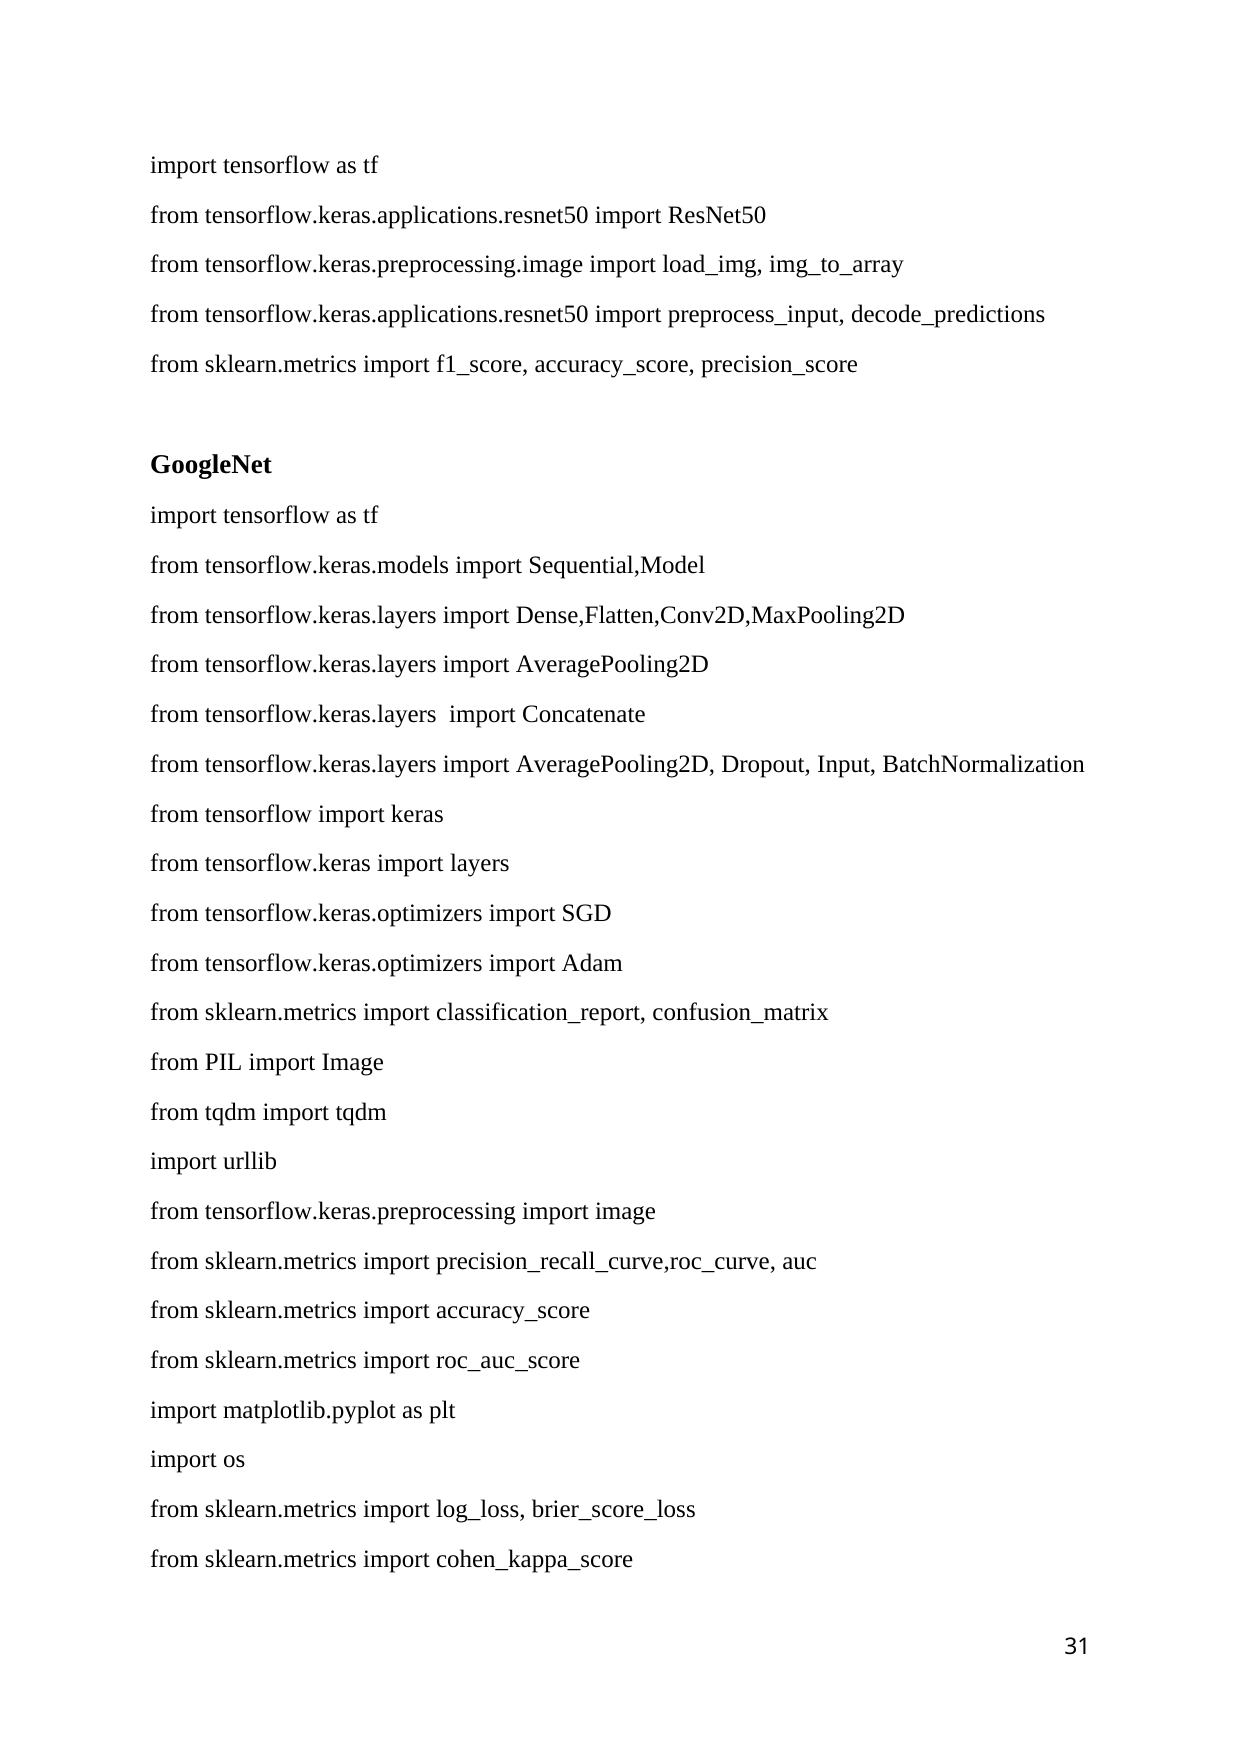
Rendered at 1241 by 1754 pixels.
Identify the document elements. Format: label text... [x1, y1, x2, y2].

text from tensorflow.keras.optimizers import Adam [150, 948, 1090, 976]
text from tensorflow.keras.models import Sequential,Model [150, 550, 1090, 579]
text from sklearn.metrics import log_loss, brier_score_loss [150, 1494, 1090, 1523]
text from sklearn.metrics import precision_recall_curve,roc_curve, auc [150, 1246, 1090, 1274]
text import urllib [150, 1146, 1090, 1175]
text from tensorflow.keras.applications.resnet50 import preprocess_input, decode_predictions [150, 299, 1090, 328]
text import tensorflow as tf [150, 501, 1090, 529]
text from tensorflow.keras.preprocessing.image import load_img, img_to_array [150, 249, 1090, 278]
text from tensorflow.keras.layers import AveragePooling2D, Dropout, Input, BatchNormalization [150, 749, 1090, 778]
text import os [150, 1444, 1090, 1473]
text from sklearn.metrics import roc_auc_score [150, 1345, 1090, 1374]
text from tensorflow.keras.layers import AveragePooling2D [150, 649, 1090, 678]
text from tensorflow.keras.preprocessing import image [150, 1196, 1090, 1225]
text from sklearn.metrics import accuracy_score [150, 1296, 1090, 1324]
text from tensorflow.keras import layers [150, 848, 1090, 877]
text GoogleNet [150, 448, 1090, 479]
text import matplotlib.pyplot as plt [150, 1395, 1090, 1424]
text from tensorflow.keras.layers import Dense,Flatten,Conv2D,MaxPooling2D [150, 600, 1090, 629]
text from tensorflow.keras.layers import Concatenate [150, 699, 1090, 728]
text from sklearn.metrics import classification_report, confusion_matrix [150, 997, 1090, 1026]
text from PIL import Image [150, 1047, 1090, 1076]
text from sklearn.metrics import f1_score, accuracy_score, precision_score [150, 349, 1090, 377]
text from tensorflow.keras.optimizers import SGD [150, 898, 1090, 927]
text from tensorflow import keras [150, 799, 1090, 827]
text from tensorflow.keras.applications.resnet50 import ResNet50 [150, 200, 1090, 228]
text from sklearn.metrics import cohen_kappa_score [150, 1544, 1090, 1573]
text from tqdm import tqdm [150, 1097, 1090, 1126]
text import tensorflow as tf [150, 150, 1090, 179]
